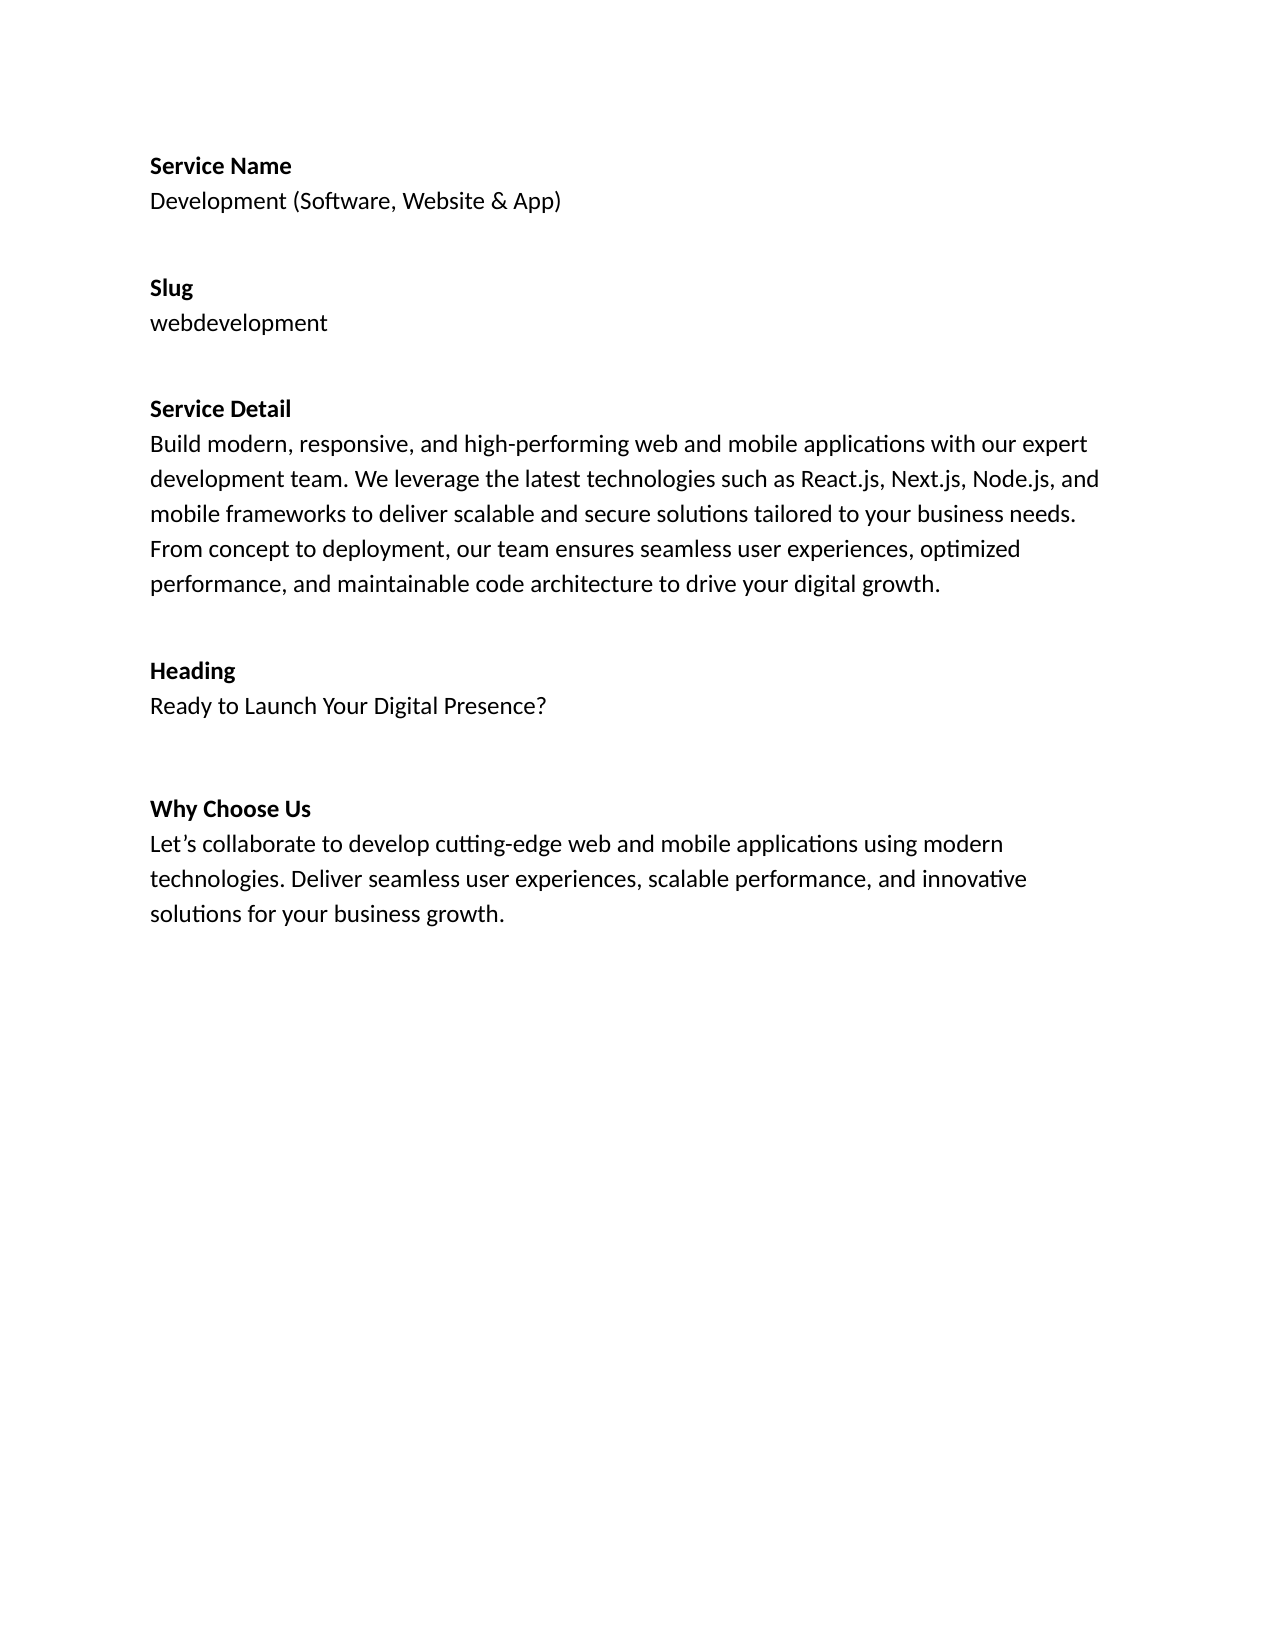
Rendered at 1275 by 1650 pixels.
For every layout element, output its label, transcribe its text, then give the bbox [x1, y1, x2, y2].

text Heading Ready to Launch Your Digital Presence? [150, 620, 1125, 721]
text Slug webdevelopment [150, 237, 1125, 372]
text Why Choose Us Let’s collaborate to develop cutting-edge web and mobile applications using modern technologies. Deliver seamless user experiences, scalable performance, and innovative solutions for your business growth. [150, 793, 1125, 929]
text Service Name Development (Software, Website & App) [150, 150, 1125, 216]
text Service Detail Build modern, responsive, and high-performing web and mobile applications with our expert development team. We leverage the latest technologies such as React.js, Next.js, Node.js, and mobile frameworks to deliver scalable and secure solutions tailored to your business needs. From concept to deployment, our team ensures seamless user experiences, optimized performance, and maintainable code architecture to drive your digital growth. [150, 393, 1125, 599]
